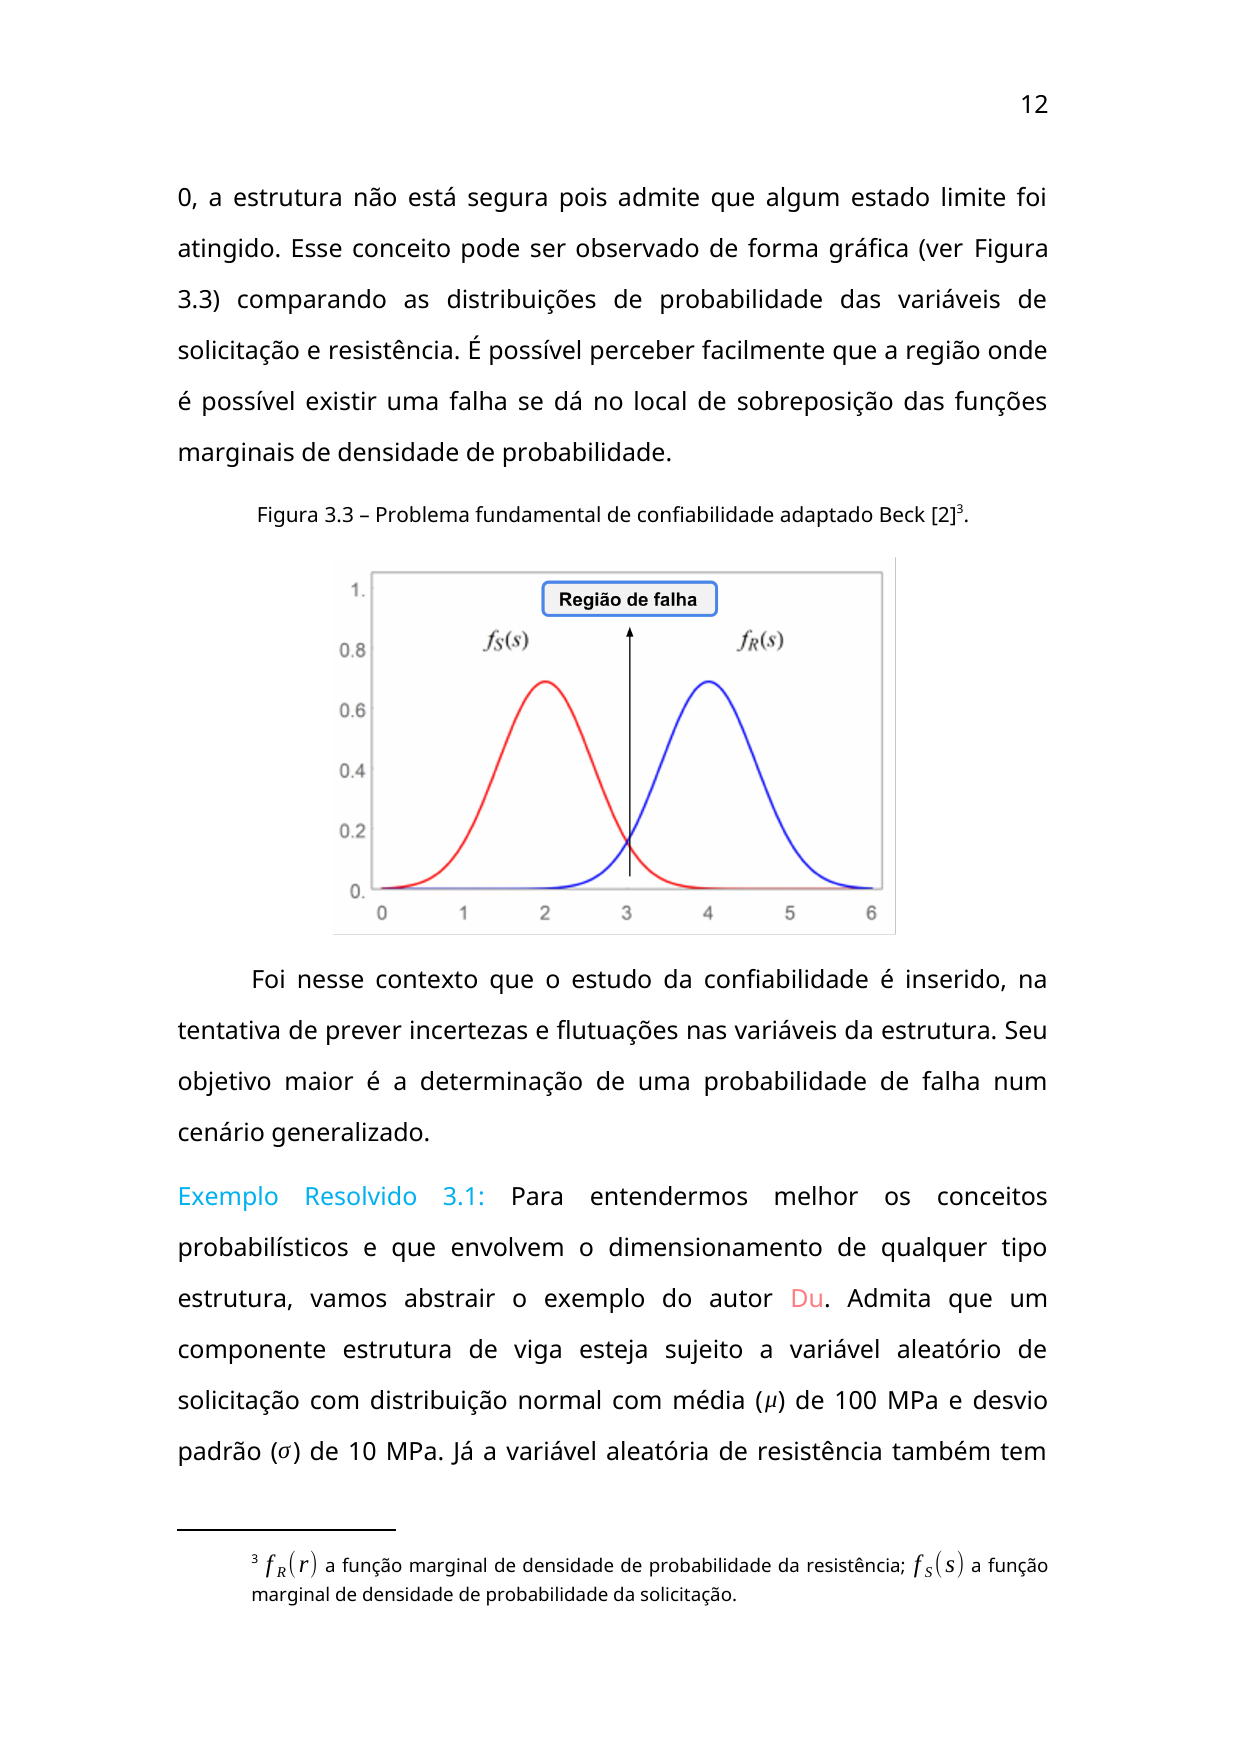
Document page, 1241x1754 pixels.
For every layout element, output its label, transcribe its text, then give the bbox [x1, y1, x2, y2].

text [177, 179, 1048, 469]
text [177, 1178, 1048, 1467]
text Foi nesse contexto que o estudo da confiabilidade é inserido, na tentativa de prever incertezas e flutuações nas variáveis da estrutura. Seu objetivo maior é a determinação de uma probabilidade de falha num cenário generalizado. [177, 961, 1048, 1149]
picture [307, 532, 919, 947]
table_cell [177, 531, 1048, 949]
table_header Figura 3.3 – Problema fundamental de confiabilidade adaptado Beck [2]. [177, 498, 1048, 531]
